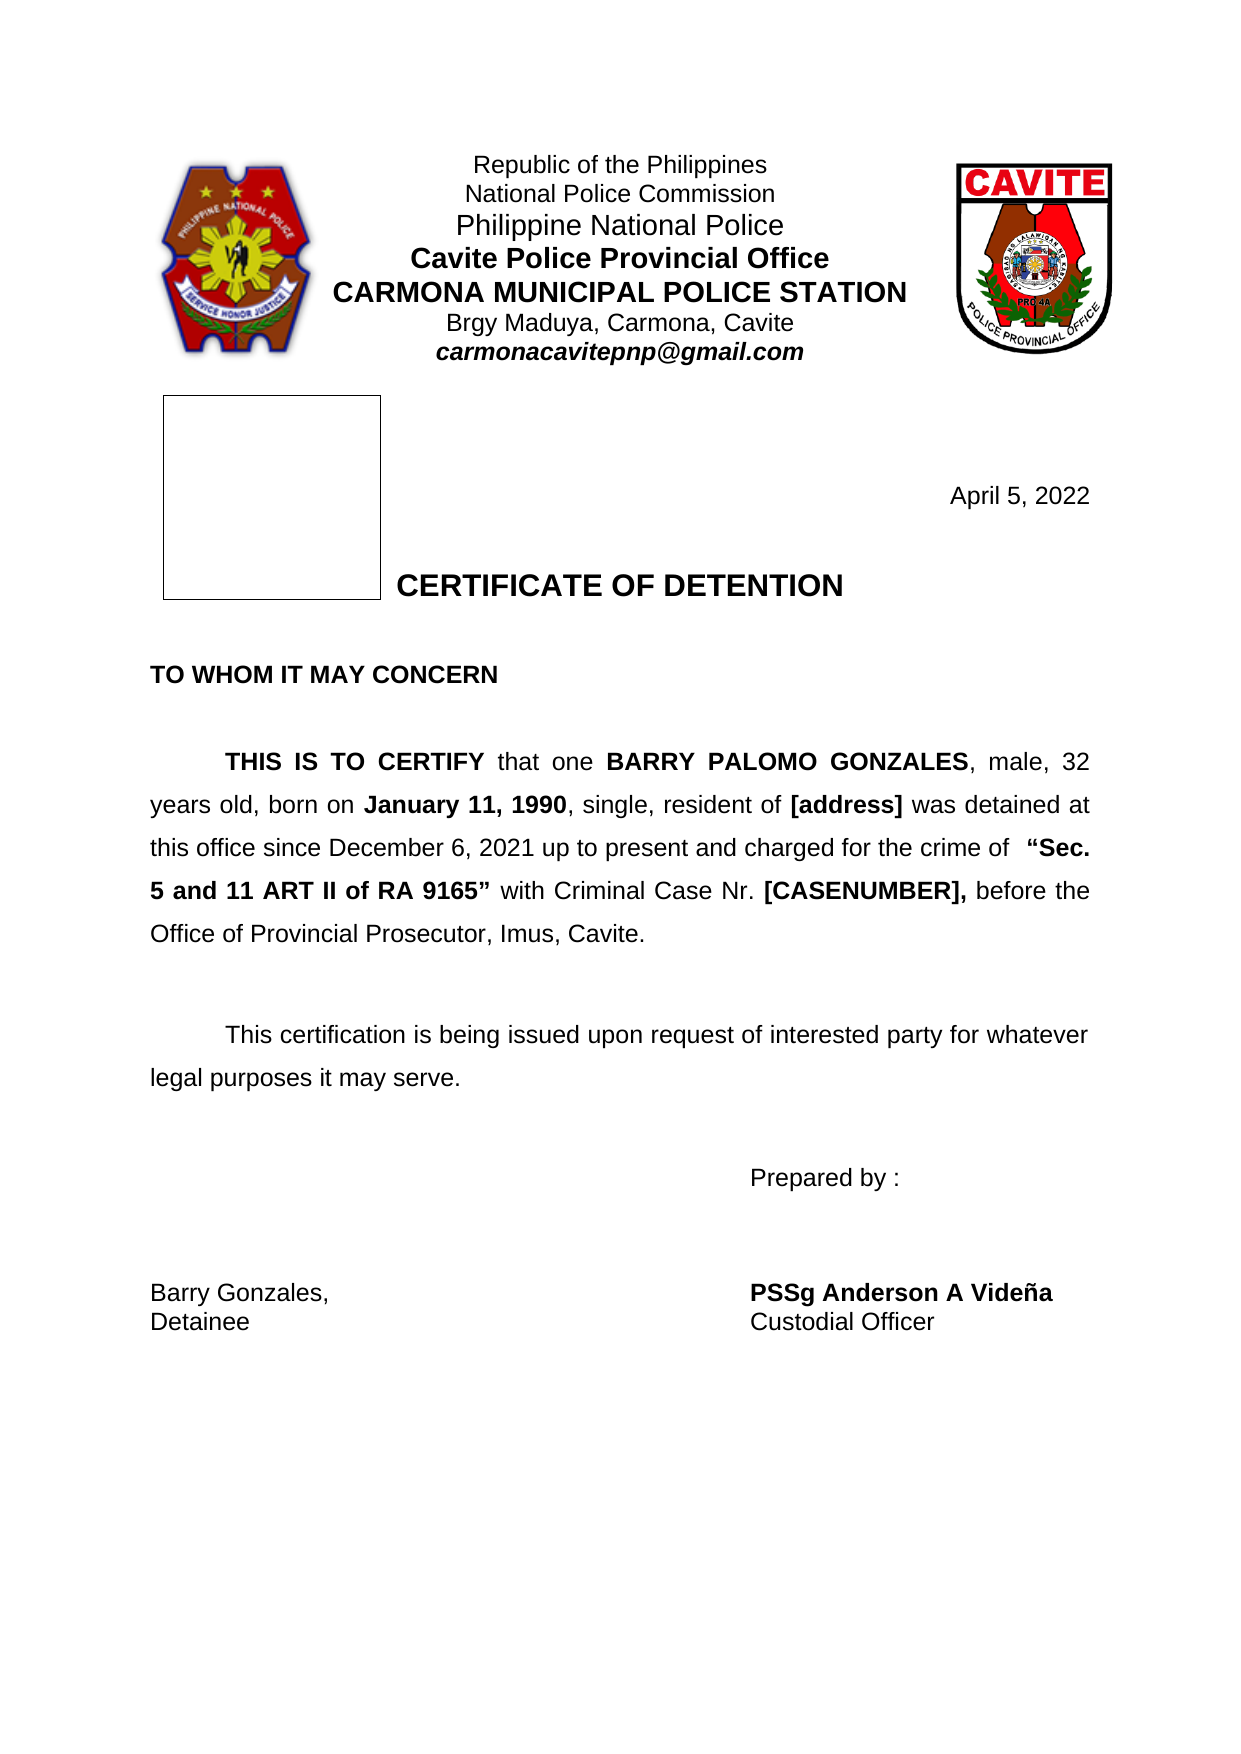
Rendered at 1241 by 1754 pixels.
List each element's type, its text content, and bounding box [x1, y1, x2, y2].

text April 5, 2022 [600, 481, 1090, 509]
text Barry Gonzales, PSSg Anderson A Videña [150, 1278, 1090, 1307]
text National Police Commission [330, 179, 956, 207]
picture [956, 162, 1113, 355]
text THIS IS TO CERTIFY that one BARRY PALOMO GONZALES, male, 32 years old, born on January 11, 1990, single, resident of [address] was detained at this office since December 6, 2021 up to present and charged for the crime of “Sec. 5 and 11 ART II of RA 9165” with Criminal Case Nr. [CASENUMBER], before the Office of Provincial Prosecutor, Imus, Cavite. [150, 747, 1090, 948]
text CERTIFICATE OF DETENTION [150, 567, 1090, 603]
text carmonacavitepnp@gmail.com [330, 337, 1090, 366]
text Prepared by : [675, 1163, 1090, 1221]
text Republic of the Philippines [330, 150, 1090, 179]
text Detainee Custodial Officer [150, 1307, 1090, 1336]
text Cavite Police Provincial Office [330, 241, 956, 274]
text Brgy Maduya, Carmona, Cavite [330, 308, 956, 337]
text TO WHOM IT MAY CONCERN [150, 660, 1090, 689]
text This certification is being issued upon request of interested party for whatever legal purposes it may serve. [150, 1020, 1090, 1092]
text CARMONA MUNICIPAL POLICE STATION [330, 274, 956, 308]
text Philippine National Police [330, 207, 956, 241]
picture [143, 148, 330, 371]
